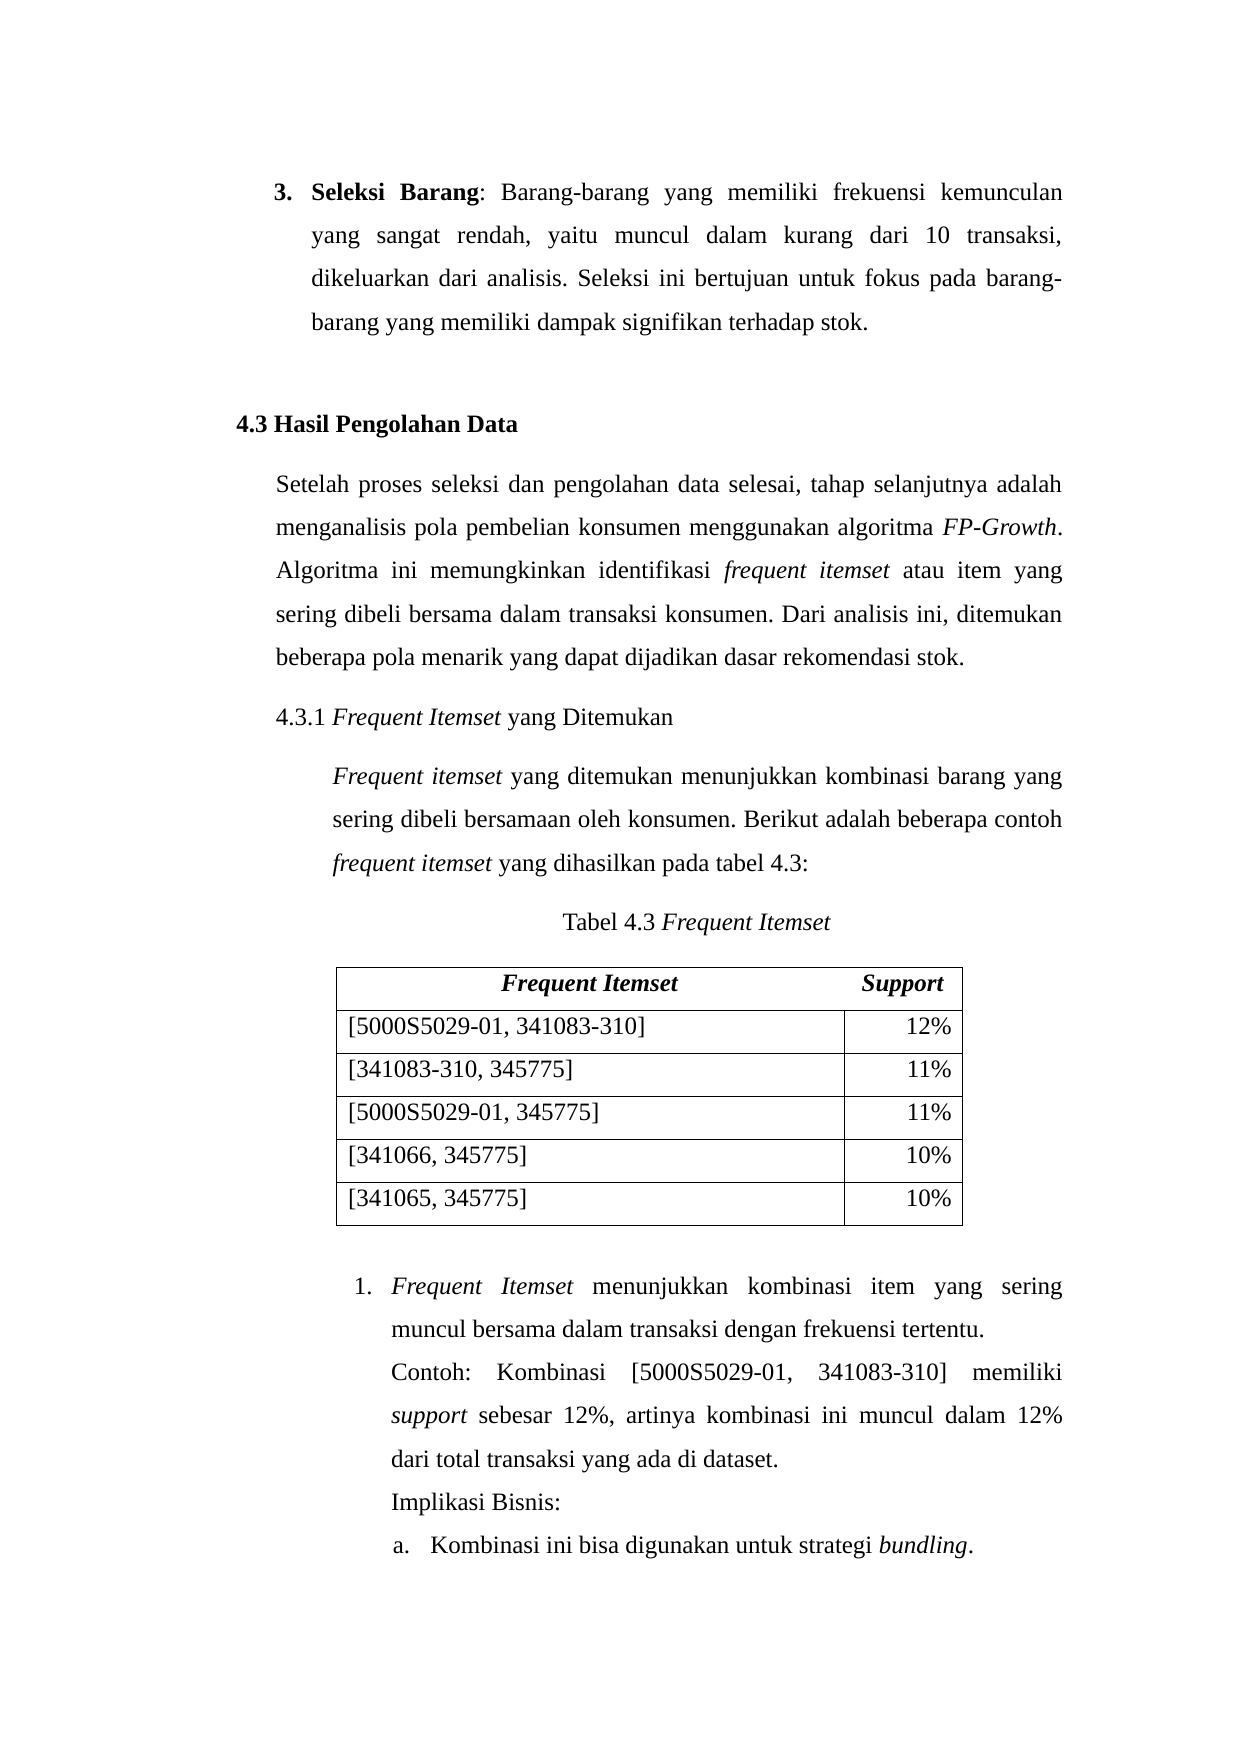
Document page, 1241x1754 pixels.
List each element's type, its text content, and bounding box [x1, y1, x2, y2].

text Contoh: Kombinasi [5000S5029-01, 341083-310] memiliki support sebesar 12%, artinya kombinasi ini muncul dalam 12% dari total transaksi yang ada di dataset. [391, 1357, 1063, 1472]
table_cell [341083-310, 345775] [337, 1054, 844, 1096]
list Kombinasi ini bisa digunakan untuk strategi bundling. [393, 1530, 1063, 1559]
text Setelah proses seleksi dan pengolahan data selesai, tahap selanjutnya adalah menganalisis pola pembelian konsumen menggunakan algoritma FP-Growth. Algoritma ini memungkinkan identifikasi frequent itemset atau item yang sering dibeli bersama dalam transaksi konsumen. Dari analisis ini, ditemukan beberapa pola menarik yang dapat dijadikan dasar rekomendasi stok. [276, 469, 1063, 671]
table_header Frequent Itemset [337, 968, 844, 1010]
text Frequent itemset yang ditemukan menunjukkan kombinasi barang yang sering dibeli bersamaan oleh konsumen. Berikut adalah beberapa contoh frequent itemset yang dihasilkan pada tabel 4.3: [332, 761, 1063, 876]
table_header Support [845, 968, 962, 1010]
list Seleksi Barang: Barang-barang yang memiliki frekuensi kemunculan yang sangat rendah, yaitu muncul dalam kurang dari 10 transaksi, dikeluarkan dari analisis. Seleksi ini bertujuan untuk fokus pada barang-barang yang memiliki dampak signifikan terhadap stok. [274, 177, 1063, 335]
table_cell [5000S5029-01, 341083-310] [337, 1011, 844, 1053]
table_cell 12% [845, 1011, 962, 1053]
table_cell [5000S5029-01, 345775] [337, 1097, 844, 1139]
table_cell 11% [845, 1097, 962, 1139]
table_cell 10% [845, 1183, 962, 1225]
table_cell 10% [845, 1140, 962, 1182]
text Implikasi Bisnis: [391, 1487, 1063, 1516]
table_cell [341066, 345775] [337, 1140, 844, 1182]
table_cell 11% [845, 1054, 962, 1096]
list Frequent Itemset menunjukkan kombinasi item yang sering muncul bersama dalam transaksi dengan frekuensi tertentu. [354, 1271, 1063, 1343]
text 4.3 Hasil Pengolahan Data [236, 409, 1063, 438]
table_cell [341065, 345775] [337, 1183, 844, 1225]
text 4.3.1 Frequent Itemset yang Ditemukan [276, 702, 1063, 730]
text Tabel 4.3 Frequent Itemset [332, 907, 1063, 936]
